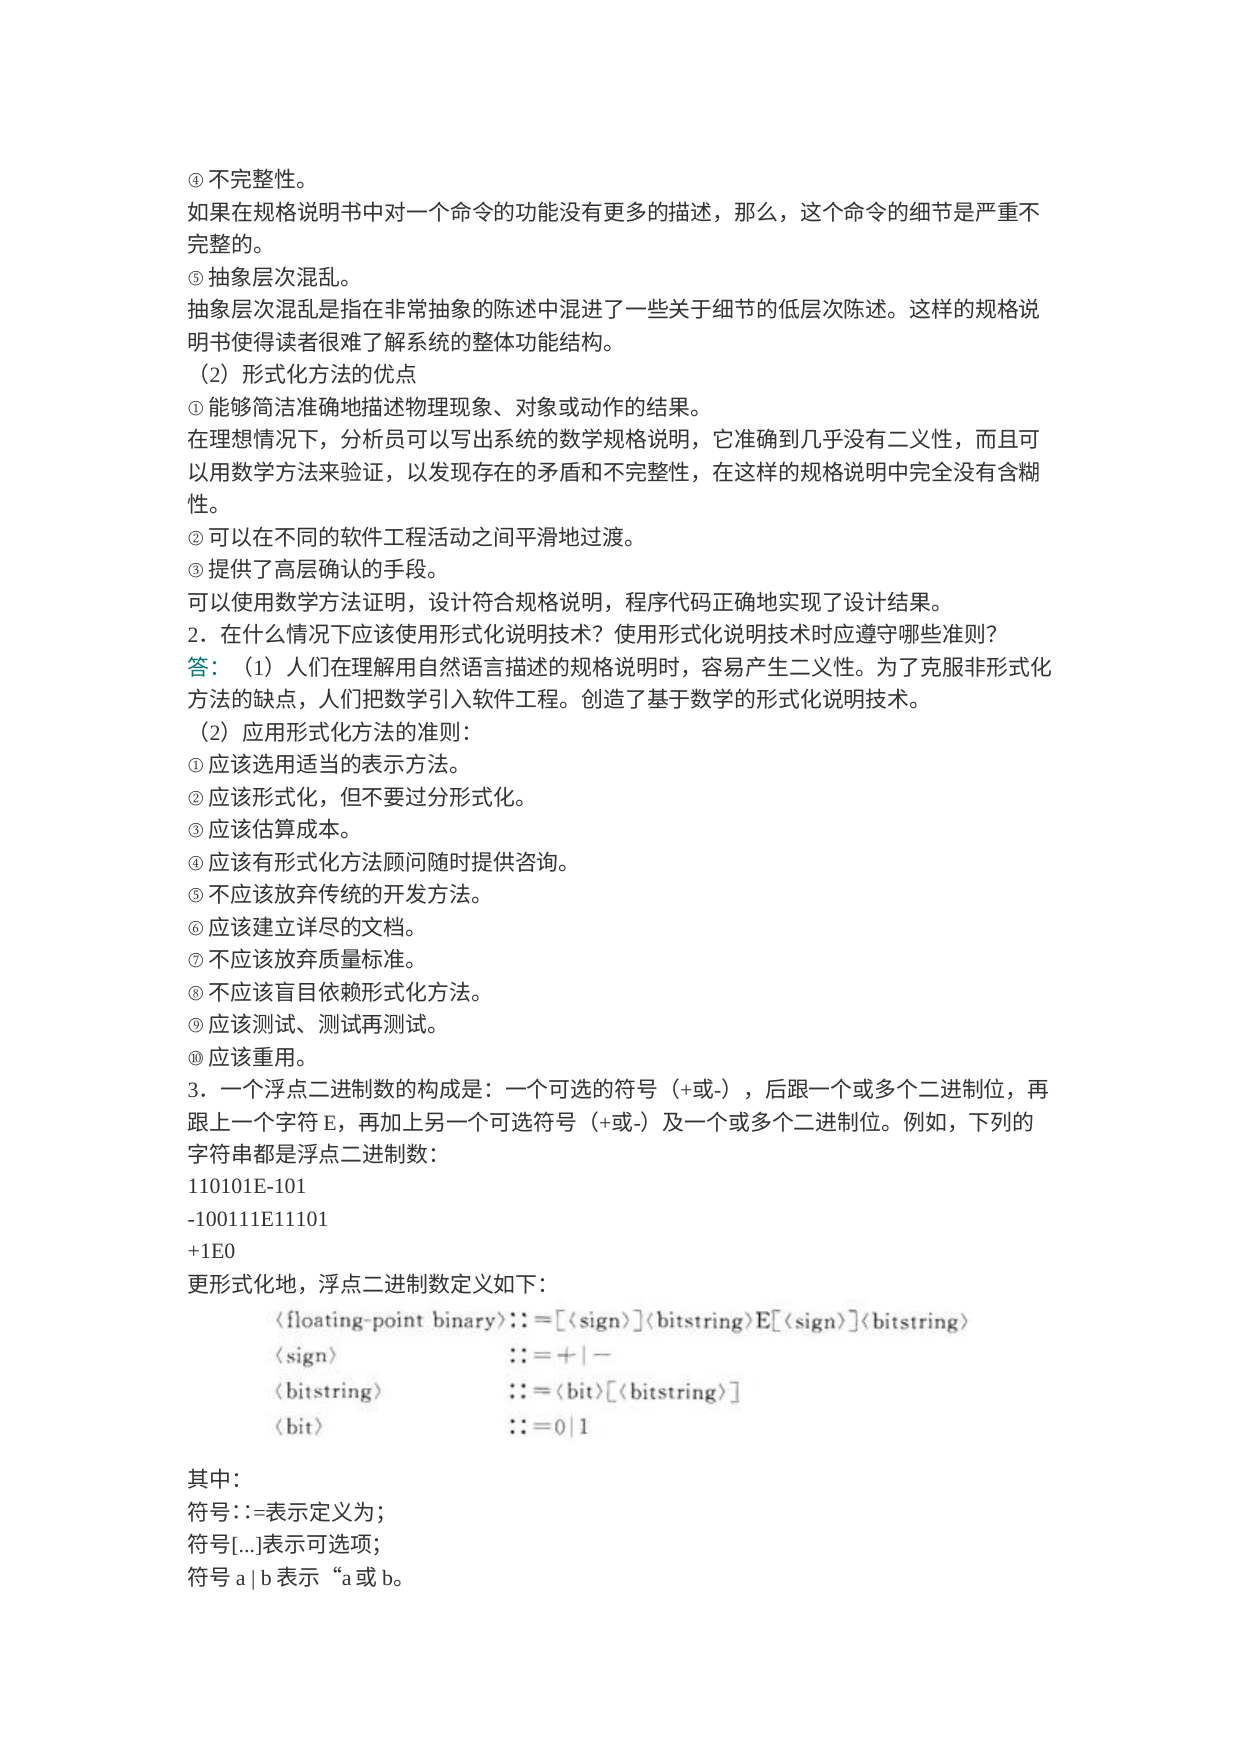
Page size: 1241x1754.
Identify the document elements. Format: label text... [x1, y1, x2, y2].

text （2）应用形式化方法的准则： [187, 714, 1053, 747]
text 答：（1）人们在理解用自然语言描述的规格说明时，容易产生二义性。为了克服非形式化方法的缺点，人们把数学引入软件工程。创造了基于数学的形式化说明技术。 [187, 649, 1053, 714]
text ⑤不应该放弃传统的开发方法。 [187, 877, 1053, 909]
text ①应该选用适当的表示方法。 [187, 747, 1053, 779]
text 110101E-101 [187, 1169, 1053, 1202]
text ②可以在不同的软件工程活动之间平滑地过渡。 [187, 519, 1053, 552]
text ④应该有形式化方法顾问随时提供咨询。 [187, 844, 1053, 877]
picture [266, 1299, 974, 1442]
text ⑤抽象层次混乱。 [187, 259, 1053, 292]
text 3．一个浮点二进制数的构成是：一个可选的符号（+或-），后跟一个或多个二进制位，再跟上一个字符E，再加上另一个可选符号（+或-）及一个或多个二进制位。例如，下列的字符串都是浮点二进制数： [187, 1072, 1053, 1169]
text ⑥应该建立详尽的文档。 [187, 909, 1053, 942]
text 符号∷=表示定义为； [187, 1494, 1053, 1527]
text 在理想情况下，分析员可以写出系统的数学规格说明，它准确到几乎没有二义性，而且可以用数学方法来验证，以发现存在的矛盾和不完整性，在这样的规格说明中完全没有含糊性。 [187, 422, 1053, 519]
text 2．在什么情况下应该使用形式化说明技术？使用形式化说明技术时应遵守哪些准则？ [187, 617, 1053, 649]
text 符号a | b表示“a或b。 [187, 1559, 1053, 1592]
text ⑧不应该盲目依赖形式化方法。 [187, 974, 1053, 1007]
text ③提供了高层确认的手段。 [187, 552, 1053, 584]
text 其中： [187, 1462, 1053, 1494]
text （2）形式化方法的优点 [187, 357, 1053, 389]
text ③应该估算成本。 [187, 812, 1053, 844]
text ⑩应该重用。 [187, 1039, 1053, 1072]
text ④不完整性。 [187, 162, 1053, 194]
text ⑦不应该放弃质量标准。 [187, 942, 1053, 974]
text 如果在规格说明书中对一个命令的功能没有更多的描述，那么，这个命令的细节是严重不完整的。 [187, 194, 1053, 259]
text 符号[...]表示可选项； [187, 1527, 1053, 1559]
text ②应该形式化，但不要过分形式化。 [187, 779, 1053, 812]
text 抽象层次混乱是指在非常抽象的陈述中混进了一些关于细节的低层次陈述。这样的规格说明书使得读者很难了解系统的整体功能结构。 [187, 292, 1053, 357]
text ①能够简洁准确地描述物理现象、对象或动作的结果。 [187, 389, 1053, 422]
text 更形式化地，浮点二进制数定义如下： [187, 1267, 1053, 1299]
text -100111E11101 [187, 1202, 1053, 1234]
text ⑨应该测试、测试再测试。 [187, 1007, 1053, 1039]
text +1E0 [187, 1234, 1053, 1267]
text 可以使用数学方法证明，设计符合规格说明，程序代码正确地实现了设计结果。 [187, 584, 1053, 617]
